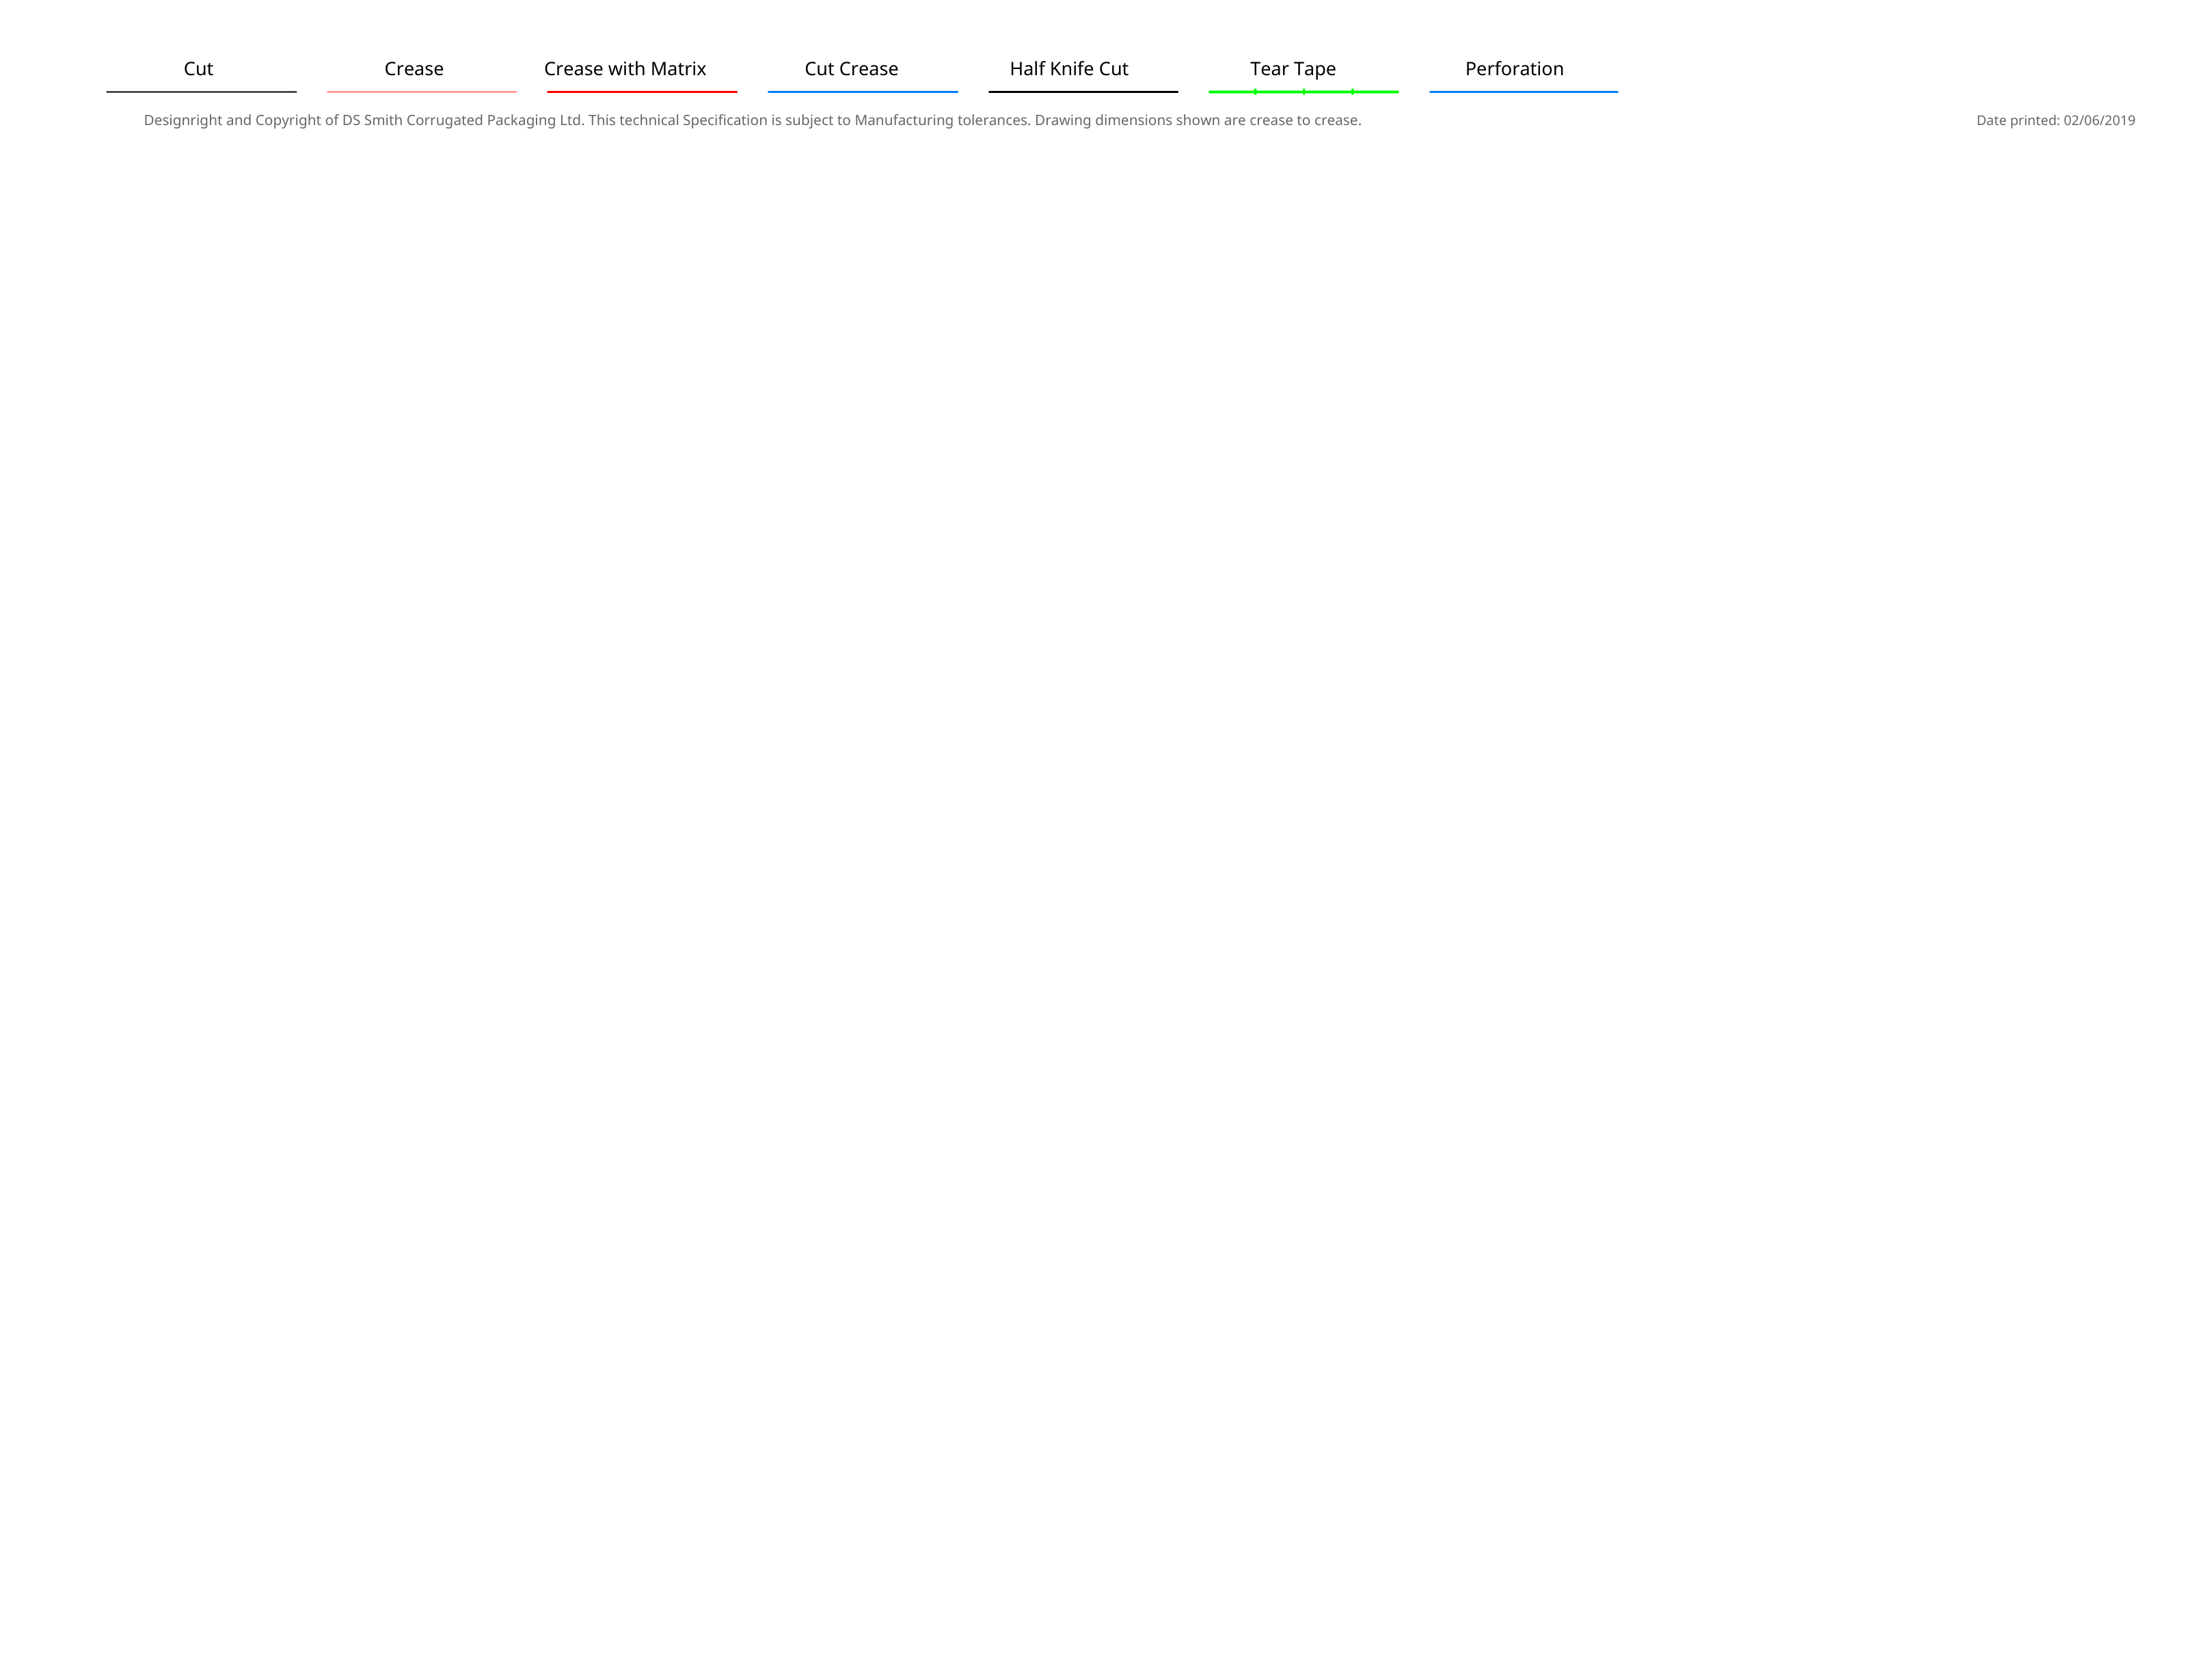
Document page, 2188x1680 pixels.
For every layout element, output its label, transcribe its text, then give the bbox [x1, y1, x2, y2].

text Cut Crease Crease with Matrix Cut Crease Half Knife Cut Tear Tape Perforation [184, 55, 2159, 81]
text Designright and Copyright of DS Smith Corrugated Packaging Ltd. This technical Specification is subject to Manufacturing tolerances. Drawing dimensions shown are crease to crease. Date printed: 02/06/2019 [144, 110, 2159, 130]
picture [106, 88, 1619, 95]
